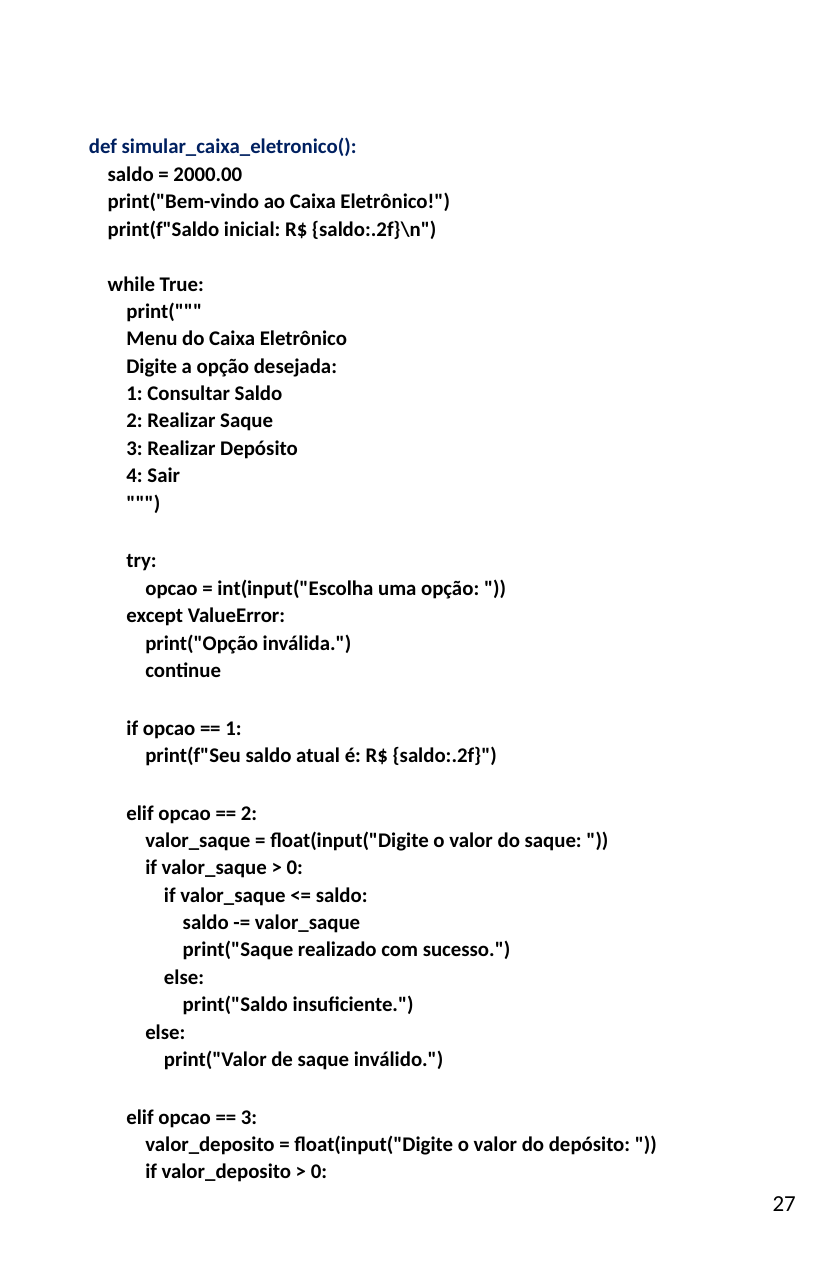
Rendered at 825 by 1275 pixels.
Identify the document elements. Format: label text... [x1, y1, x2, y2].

text if valor_saque > 0: [89, 854, 795, 880]
text opcao = int(input("Escolha uma opção: ")) [89, 575, 795, 600]
text saldo -= valor_saque [89, 909, 795, 935]
text Digite a opção desejada: [89, 353, 795, 378]
text valor_saque = float(input("Digite o valor do saque: ")) [89, 827, 795, 852]
text elif opcao == 2: [89, 800, 795, 825]
text print(""" [89, 298, 795, 323]
text print(f"Seu saldo atual é: R$ {saldo:.2f}") [89, 742, 795, 767]
text print("Saque realizado com sucesso.") [89, 937, 795, 962]
text while True: [89, 271, 795, 296]
text try: [89, 547, 795, 573]
text valor_deposito = float(input("Digite o valor do depósito: ")) [89, 1131, 795, 1157]
text if opcao == 1: [89, 715, 795, 740]
text 2: Realizar Saque [89, 408, 795, 433]
text print("Opção inválida.") [89, 630, 795, 655]
text print("Bem-vindo ao Caixa Eletrônico!") [89, 188, 795, 214]
text 4: Sair [89, 462, 795, 488]
text continue [89, 657, 795, 682]
text 3: Realizar Depósito [89, 435, 795, 461]
text saldo = 2000.00 [89, 161, 795, 187]
text print("Valor de saque inválido.") [89, 1046, 795, 1072]
text else: [89, 1019, 795, 1044]
text print("Saldo insuficiente.") [89, 991, 795, 1017]
text if valor_saque <= saldo: [89, 882, 795, 907]
text print(f"Saldo inicial: R$ {saldo:.2f}\n") [89, 216, 795, 241]
text Menu do Caixa Eletrônico [89, 326, 795, 351]
text 1: Consultar Saldo [89, 380, 795, 406]
text elif opcao == 3: [89, 1104, 795, 1129]
text """) [89, 490, 795, 515]
text else: [89, 964, 795, 989]
text except ValueError: [89, 602, 795, 628]
text if valor_deposito > 0: [89, 1159, 795, 1184]
text def simular_caixa_eletronico(): [89, 134, 795, 159]
